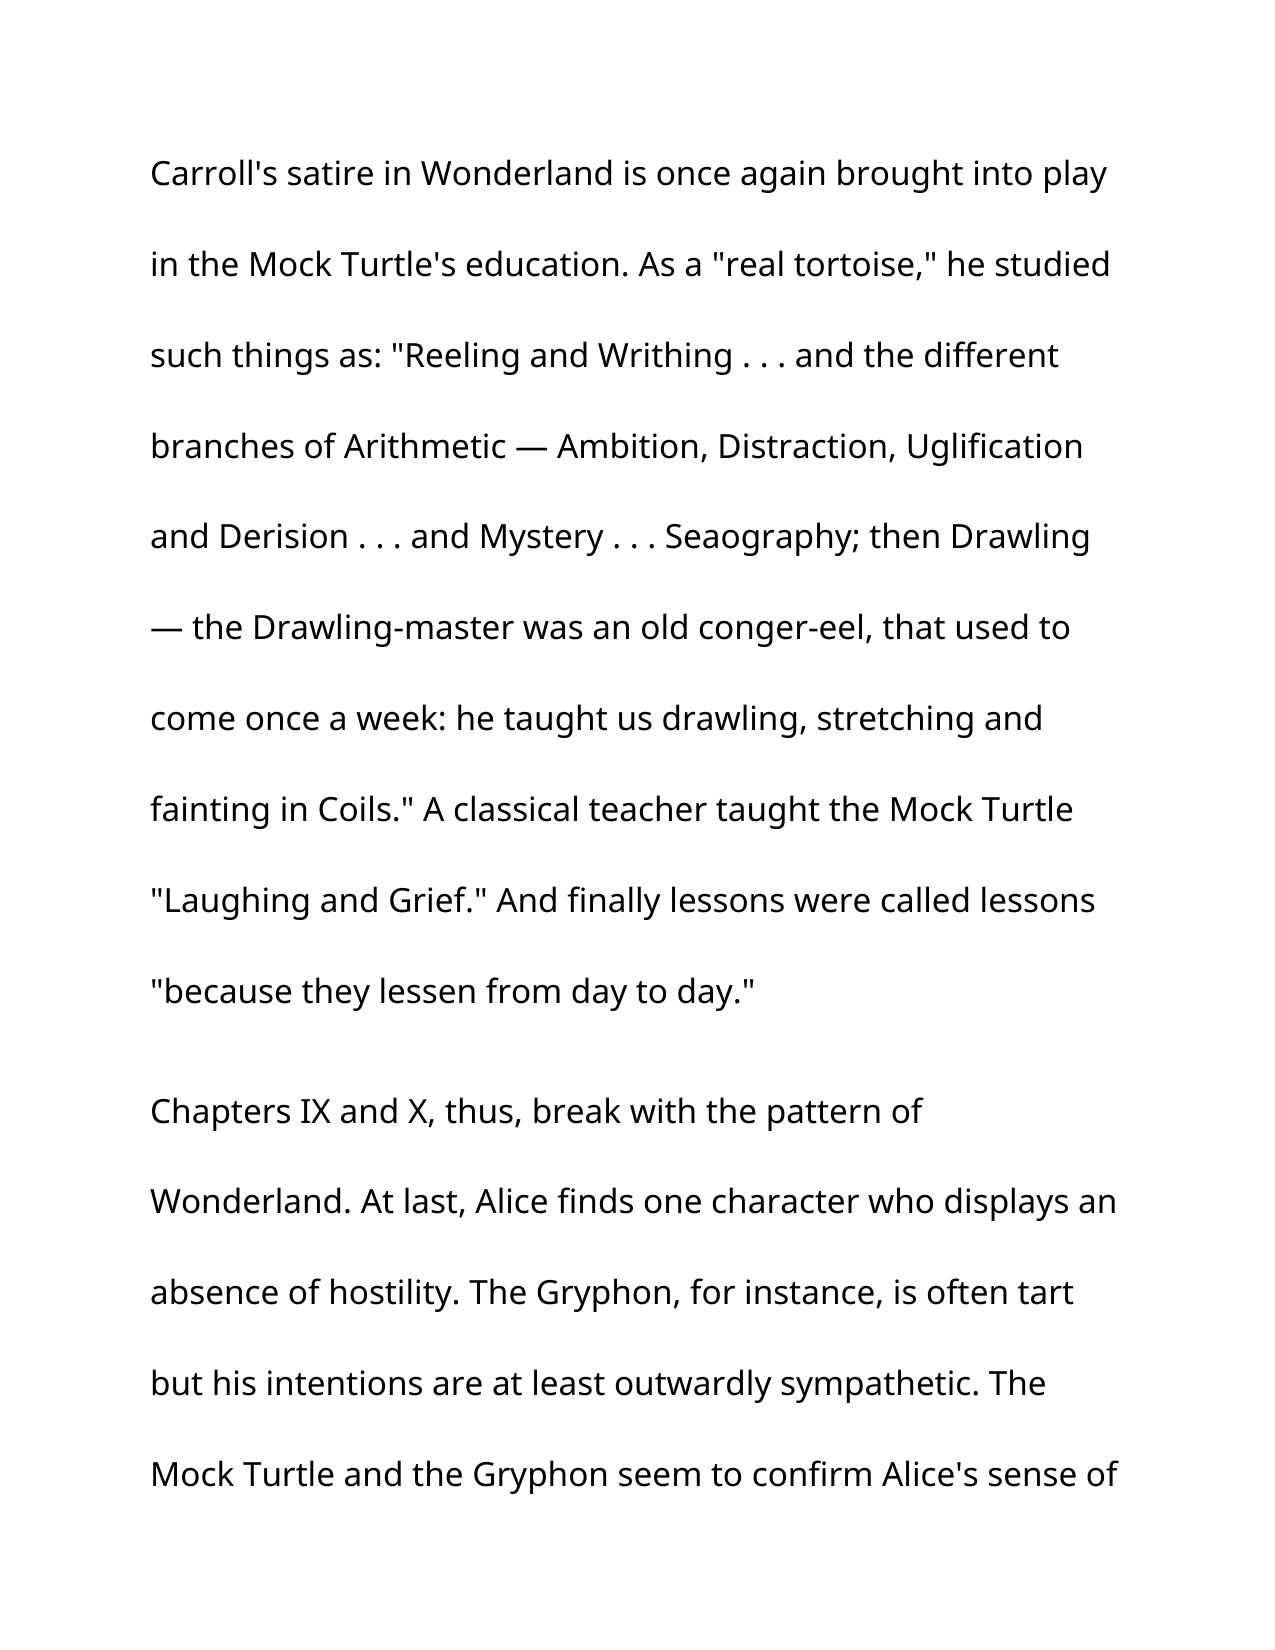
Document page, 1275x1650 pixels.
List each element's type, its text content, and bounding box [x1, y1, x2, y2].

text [150, 1087, 1125, 1496]
text Carroll's satire in Wonderland is once again brought into play in the Mock Turtle's education. As a "real tortoise," he studied such things as: "Reeling and Writhing . . . and the different branches of Arithmetic — Ambition, Distraction, Uglification and Derision . . . and Mystery . . . Seaography; then Drawling — the Drawling-master was an old conger-eel, that used to come once a week: he taught us drawling, stretching and fainting in Coils." A classical teacher taught the Mock Turtle "Laughing and Grief." And finally lessons were called lessons "because they lessen from day to day." [150, 150, 1125, 1013]
